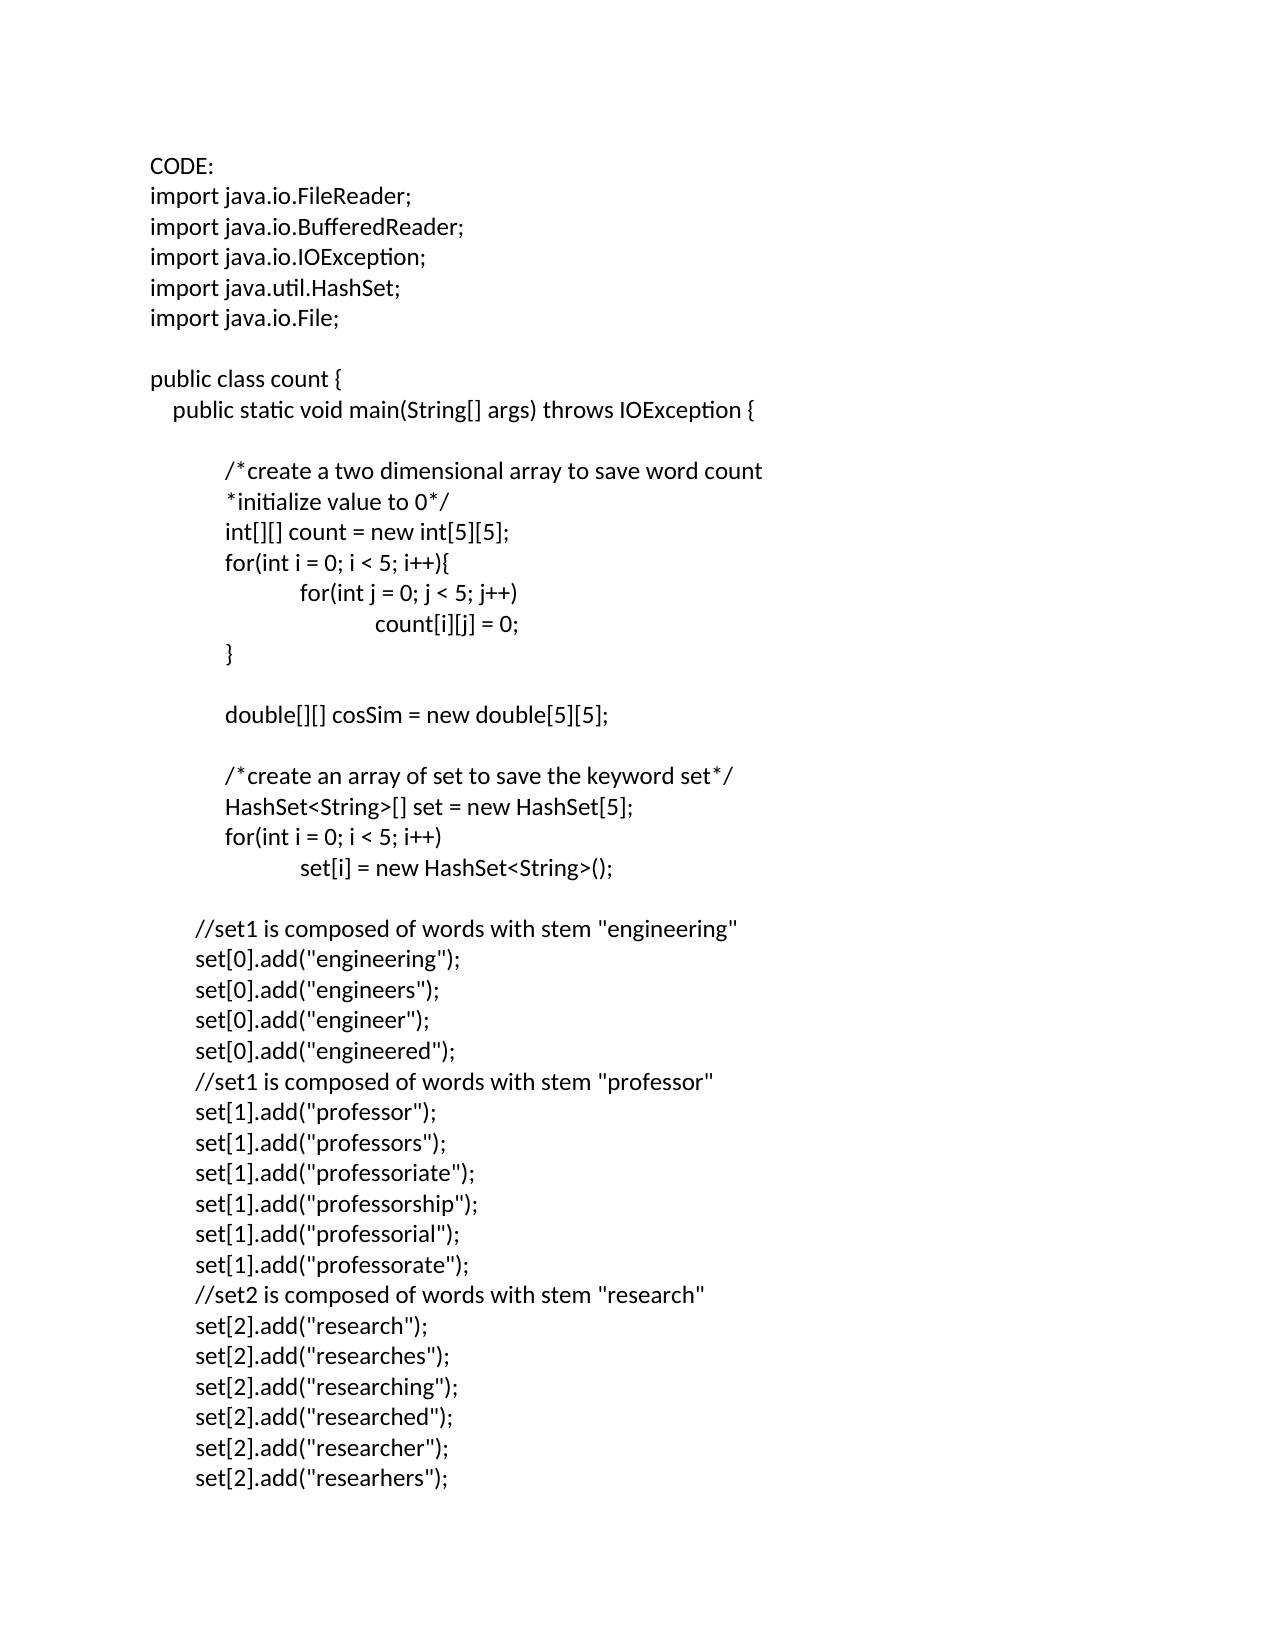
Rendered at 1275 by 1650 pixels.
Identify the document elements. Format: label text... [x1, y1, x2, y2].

text import java.util.HashSet; [150, 272, 1125, 303]
text set[1].add("professor"); [150, 1096, 1125, 1127]
text //set1 is composed of words with stem "engineering" [150, 913, 1125, 943]
text for(int i = 0; i < 5; i++){ [150, 547, 1125, 577]
text set[2].add("researching"); [150, 1371, 1125, 1401]
text set[1].add("professors"); [150, 1127, 1125, 1157]
text set[1].add("professorial"); [150, 1218, 1125, 1249]
text double[][] cosSim = new double[5][5]; [150, 699, 1125, 730]
text set[0].add("engineer"); [150, 1004, 1125, 1035]
text set[0].add("engineers"); [150, 974, 1125, 1004]
text HashSet<String>[] set = new HashSet[5]; [150, 791, 1125, 821]
text } [150, 638, 1125, 669]
text *initialize value to 0*/ [150, 486, 1125, 516]
text /*create an array of set to save the keyword set*/ [150, 760, 1125, 791]
text set[2].add("researhers"); [150, 1462, 1125, 1493]
text set[1].add("professorate"); [150, 1249, 1125, 1279]
text import java.io.FileReader; [150, 181, 1125, 211]
text public static void main(String[] args) throws IOException { [150, 394, 1125, 425]
text import java.io.BufferedReader; [150, 211, 1125, 242]
text set[2].add("researcher"); [150, 1432, 1125, 1462]
text for(int j = 0; j < 5; j++) [150, 577, 1125, 608]
text set[2].add("research"); [150, 1310, 1125, 1340]
text for(int i = 0; i < 5; i++) [150, 821, 1125, 852]
text set[0].add("engineered"); [150, 1035, 1125, 1066]
text //set2 is composed of words with stem "research" [150, 1279, 1125, 1310]
text int[][] count = new int[5][5]; [150, 516, 1125, 547]
text count[i][j] = 0; [150, 608, 1125, 638]
text set[2].add("researches"); [150, 1340, 1125, 1371]
text set[2].add("researched"); [150, 1401, 1125, 1432]
text set[1].add("professorship"); [150, 1188, 1125, 1218]
text set[i] = new HashSet<String>(); [150, 852, 1125, 882]
text set[1].add("professoriate"); [150, 1157, 1125, 1188]
text import java.io.File; [150, 303, 1125, 333]
text CODE: [150, 150, 1125, 181]
text //set1 is composed of words with stem "professor" [150, 1066, 1125, 1096]
text /*create a two dimensional array to save word count [150, 455, 1125, 486]
text set[0].add("engineering"); [150, 943, 1125, 974]
text public class count { [150, 364, 1125, 394]
text import java.io.IOException; [150, 242, 1125, 272]
